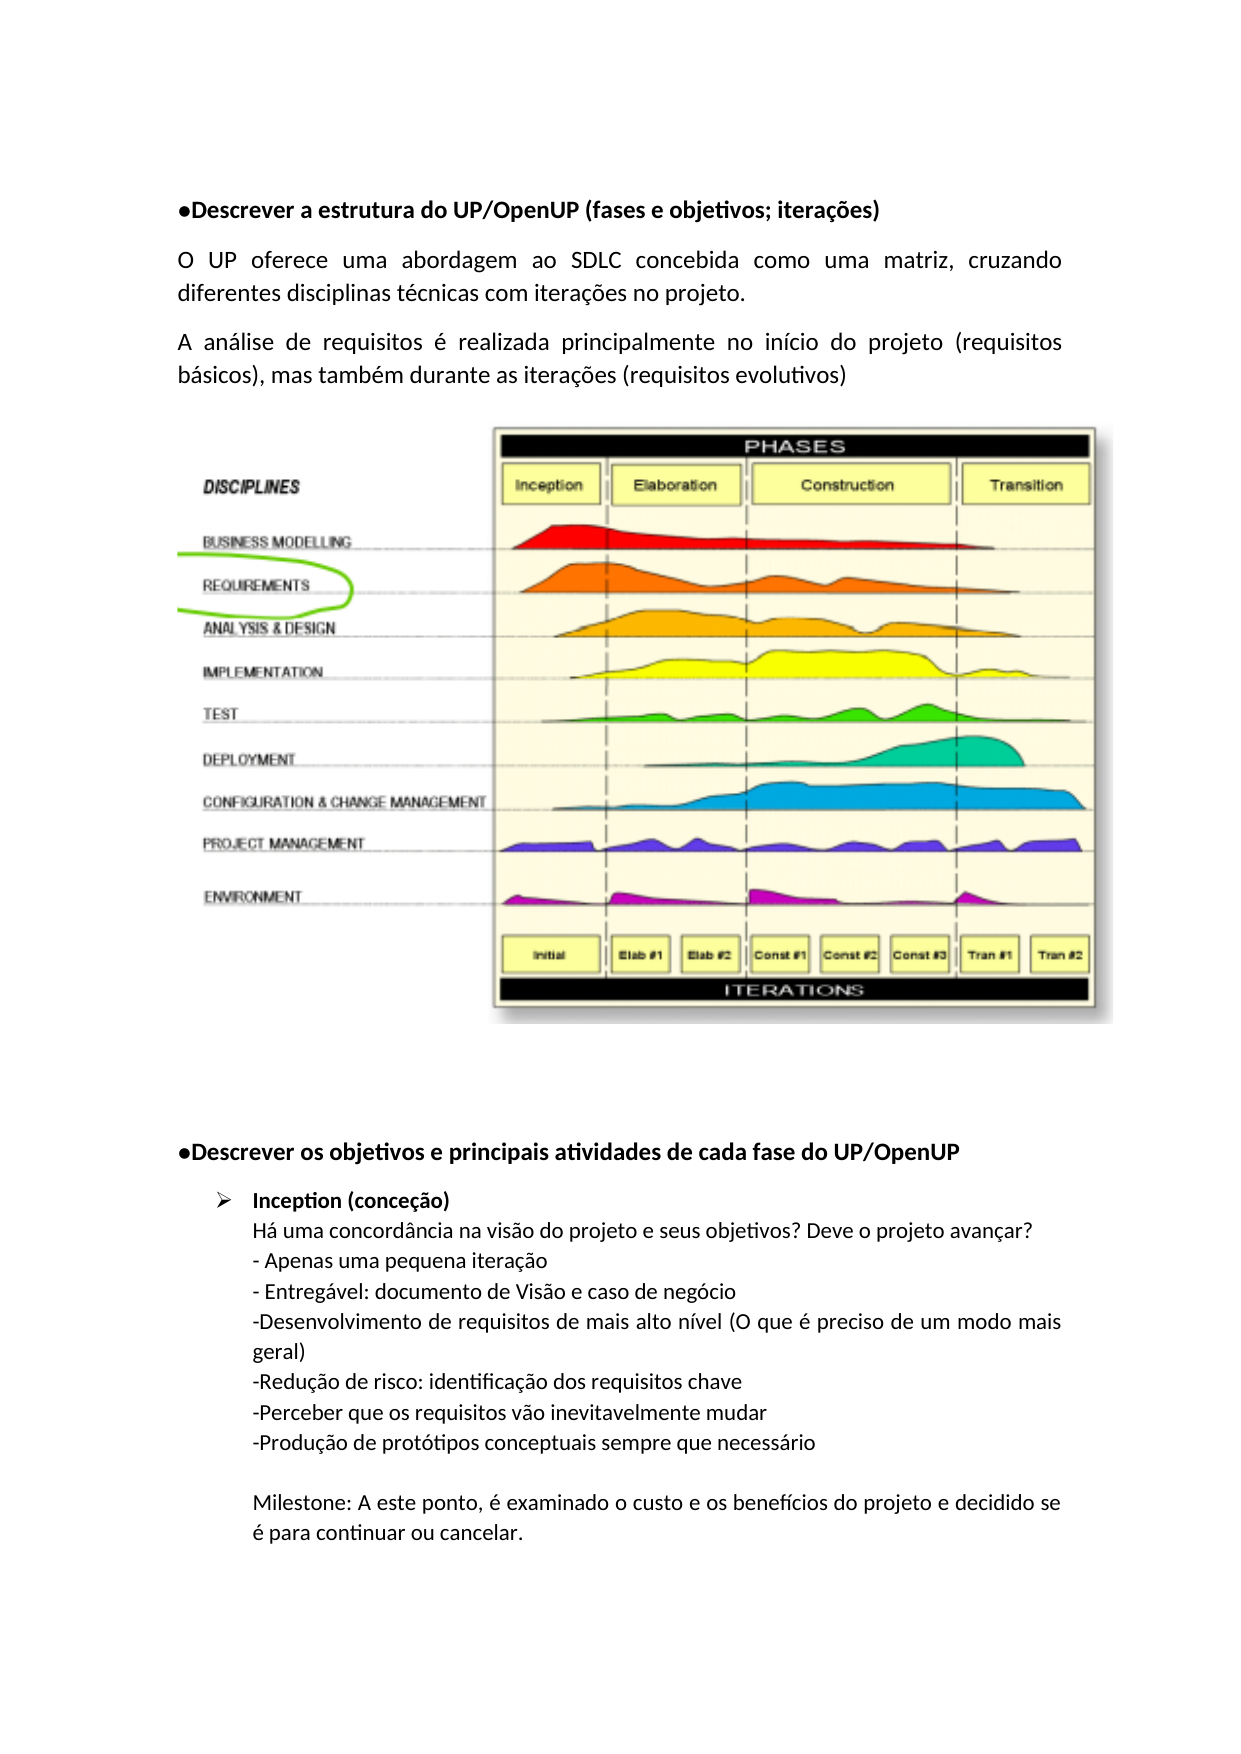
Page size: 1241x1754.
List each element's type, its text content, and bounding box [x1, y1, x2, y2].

list - Entregável: documento de Visão e caso de negócio [252, 1277, 1063, 1305]
list Milestone: A este ponto, é examinado o custo e os benefícios do projeto e decidido se é para continuar ou cancelar. [252, 1488, 1063, 1546]
list Há uma concordância na visão do projeto e seus objetivos? Deve o projeto avançar? [252, 1216, 1063, 1244]
list -Redução de risco: identificação dos requisitos chave [252, 1367, 1063, 1395]
text ●Descrever a estrutura do UP/OpenUP (fases e objetivos; iterações) [177, 194, 1063, 225]
list - Apenas uma pequena iteração [252, 1247, 1063, 1274]
list -Perceber que os requisitos vão inevitavelmente mudar [252, 1398, 1063, 1426]
list -Produção de protótipos conceptuais sempre que necessário [252, 1428, 1063, 1456]
text ●Descrever os objetivos e principais atividades de cada fase do UP/OpenUP [177, 1137, 1063, 1167]
text O UP oferece uma abordagem ao SDLC concebida como uma matriz, cruzando diferentes disciplinas técnicas com iterações no projeto. [177, 244, 1063, 307]
list -Desenvolvimento de requisitos de mais alto nível (O que é preciso de um modo mais geral) [252, 1307, 1063, 1365]
picture [177, 409, 1114, 1024]
list Inception (conceção) [215, 1186, 1063, 1214]
text A análise de requisitos é realizada principalmente no início do projeto (requisitos básicos), mas também durante as iterações (requisitos evolutivos) [177, 327, 1063, 390]
